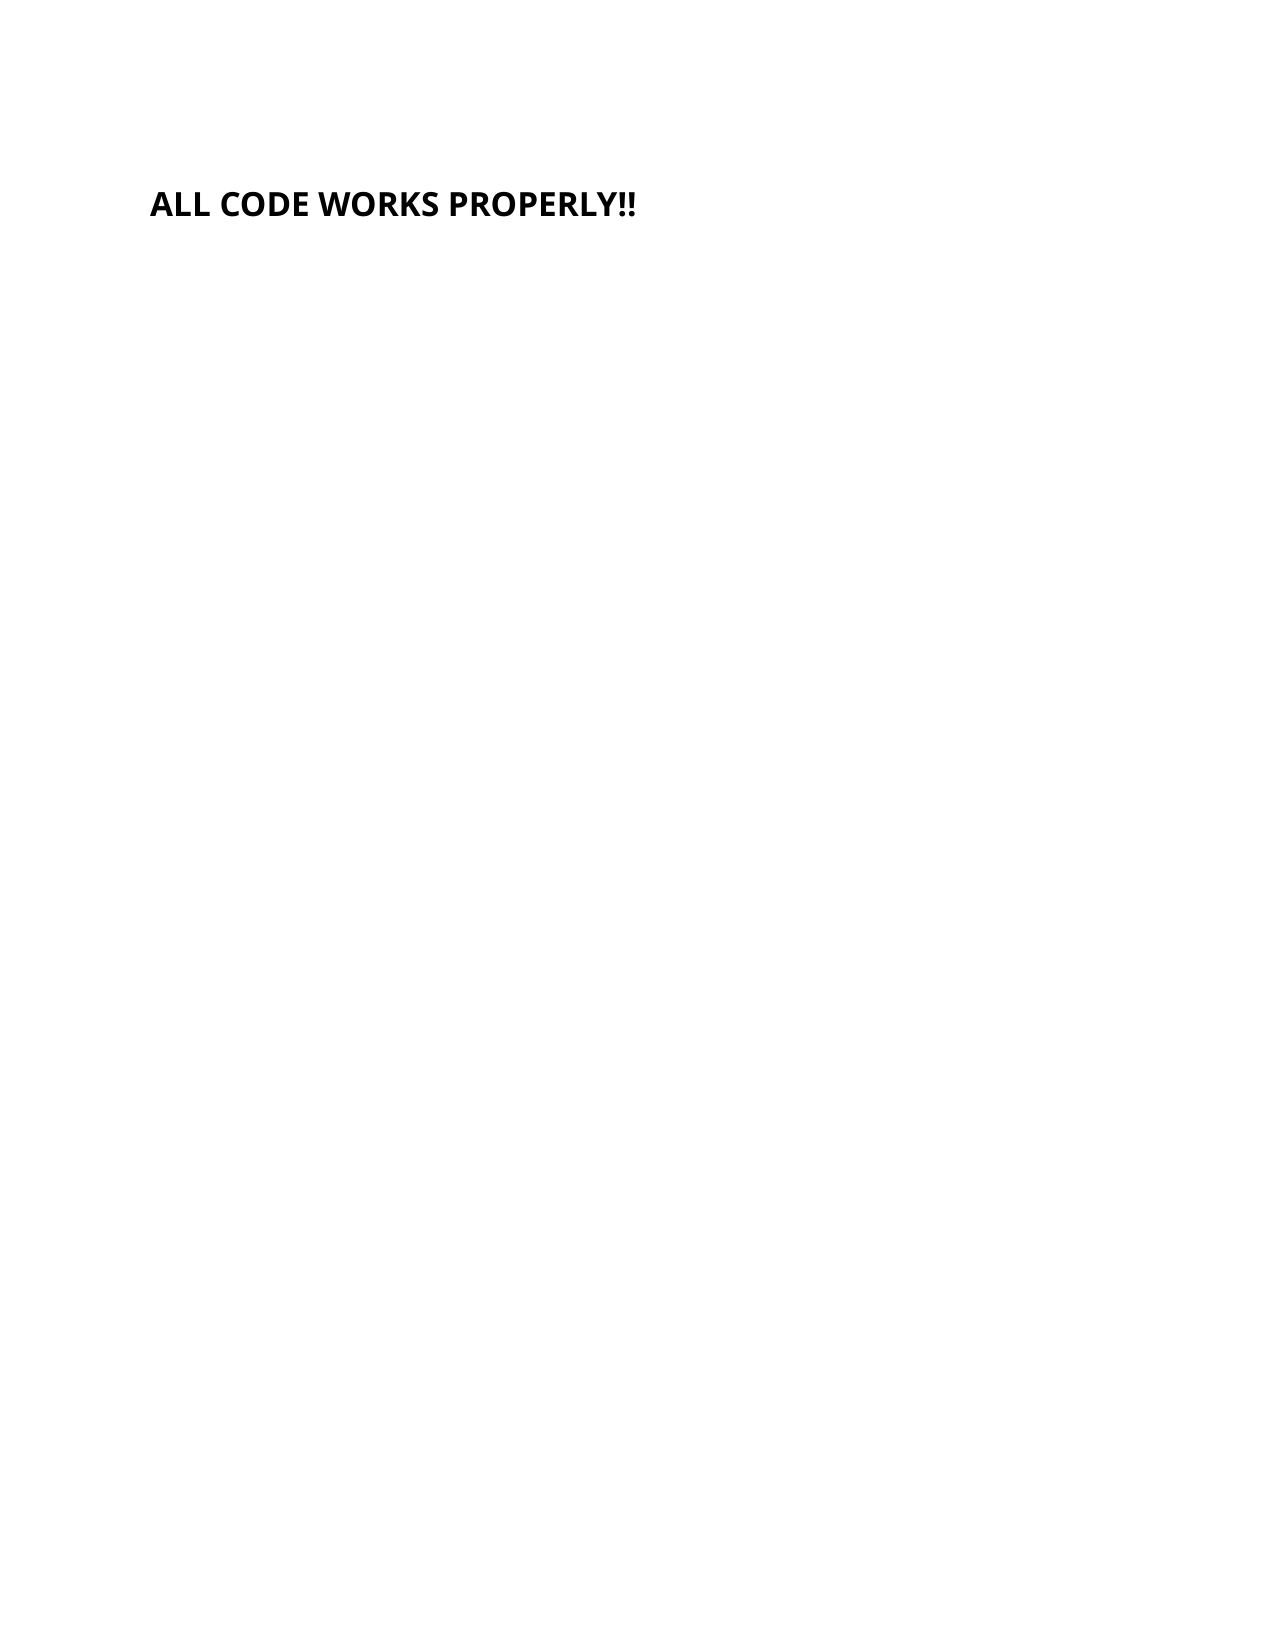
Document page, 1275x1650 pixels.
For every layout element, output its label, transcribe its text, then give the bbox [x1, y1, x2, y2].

text ALL CODE WORKS PROPERLY!! [150, 181, 1125, 227]
